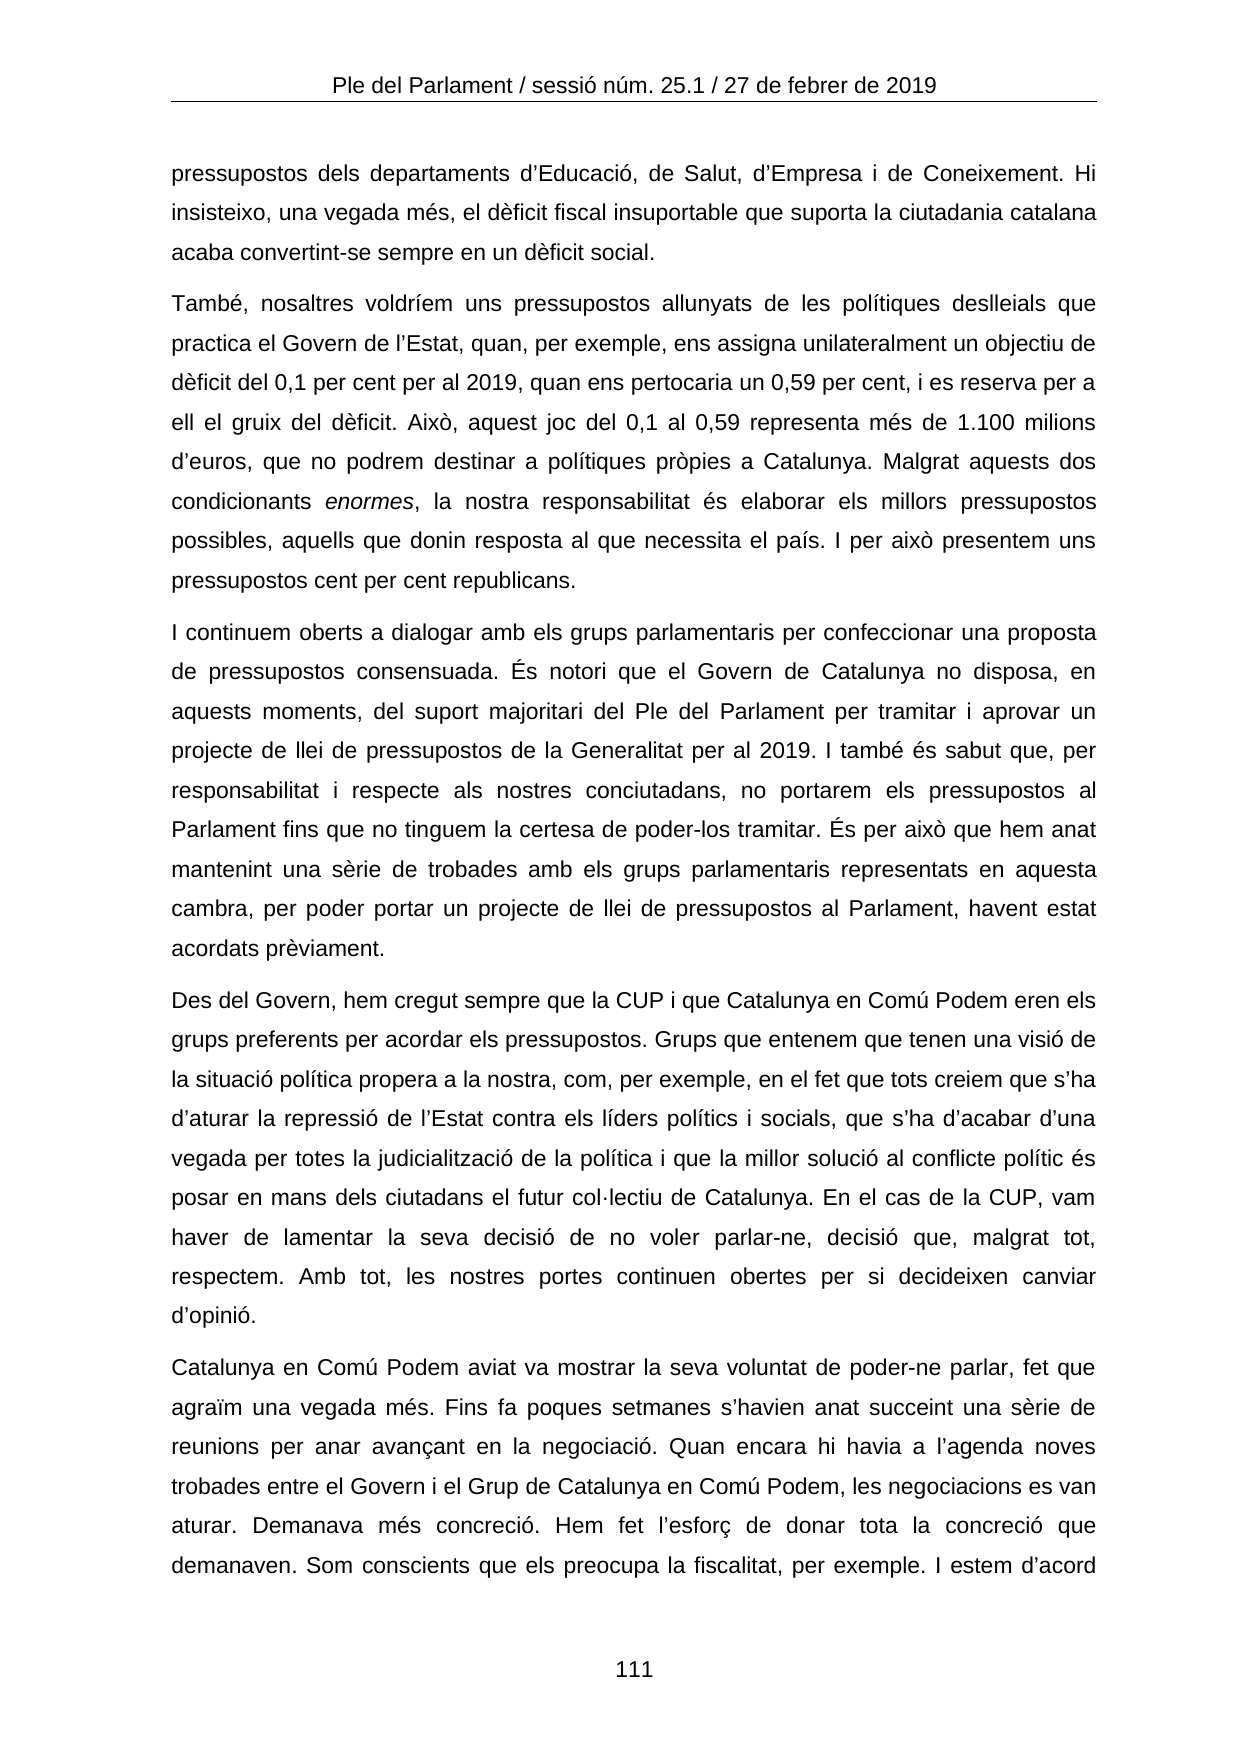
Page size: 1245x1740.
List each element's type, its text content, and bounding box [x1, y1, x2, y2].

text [171, 159, 1097, 265]
text I continuem oberts a dialogar amb els grups parlamentaris per confeccionar una proposta de pressupostos consensuada. És notori que el Govern de Catalunya no disposa, en aquests moments, del suport majoritari del Ple del Parlament per tramitar i aprovar un projecte de llei de pressupostos de la Generalitat per al 2019. I també és sabut que, per responsabilitat i respecte als nostres conciutadans, no portarem els pressupostos al Parlament fins que no tinguem la certesa de poder-los tramitar. És per això que hem anat mantenint una sèrie de trobades amb els grups parlamentaris representats en aquesta cambra, per poder portar un projecte de llei de pressupostos al Parlament, havent estat acordats prèviament. [171, 619, 1097, 961]
text Des del Govern, hem cregut sempre que la CUP i que Catalunya en Comú Podem eren els grups preferents per acordar els pressupostos. Grups que entenem que tenen una visió de la situació política propera a la nostra, com, per exemple, en el fet que tots creiem que s’ha d’aturar la repressió de l’Estat contra els líders polítics i socials, que s’ha d’acabar d’una vegada per totes la judicialització de la política i que la millor solució al conflicte polític és posar en mans dels ciutadans el futur col·lectiu de Catalunya. En el cas de la CUP, vam haver de lamentar la seva decisió de no voler parlar-ne, decisió que, malgrat tot, respectem. Amb tot, les nostres portes continuen obertes per si decideixen canviar d’opinió. [171, 987, 1097, 1329]
text També, nosaltres voldríem uns pressupostos allunyats de les polítiques deslleials que practica el Govern de l’Estat, quan, per exemple, ens assigna unilateralment un objectiu de dèficit del 0,1 per cent per al 2019, quan ens pertocaria un 0,59 per cent, i es reserva per a ell el gruix del dèficit. Això, aquest joc del 0,1 al 0,59 representa més de 1.100 milions d’euros, que no podrem destinar a polítiques pròpies a Catalunya. Malgrat aquests dos condicionants enormes, la nostra responsabilitat és elaborar els millors pressupostos possibles, aquells que donin resposta al que necessita el país. I per això presentem uns pressupostos cent per cent republicans. [171, 290, 1097, 593]
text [171, 1354, 1097, 1578]
